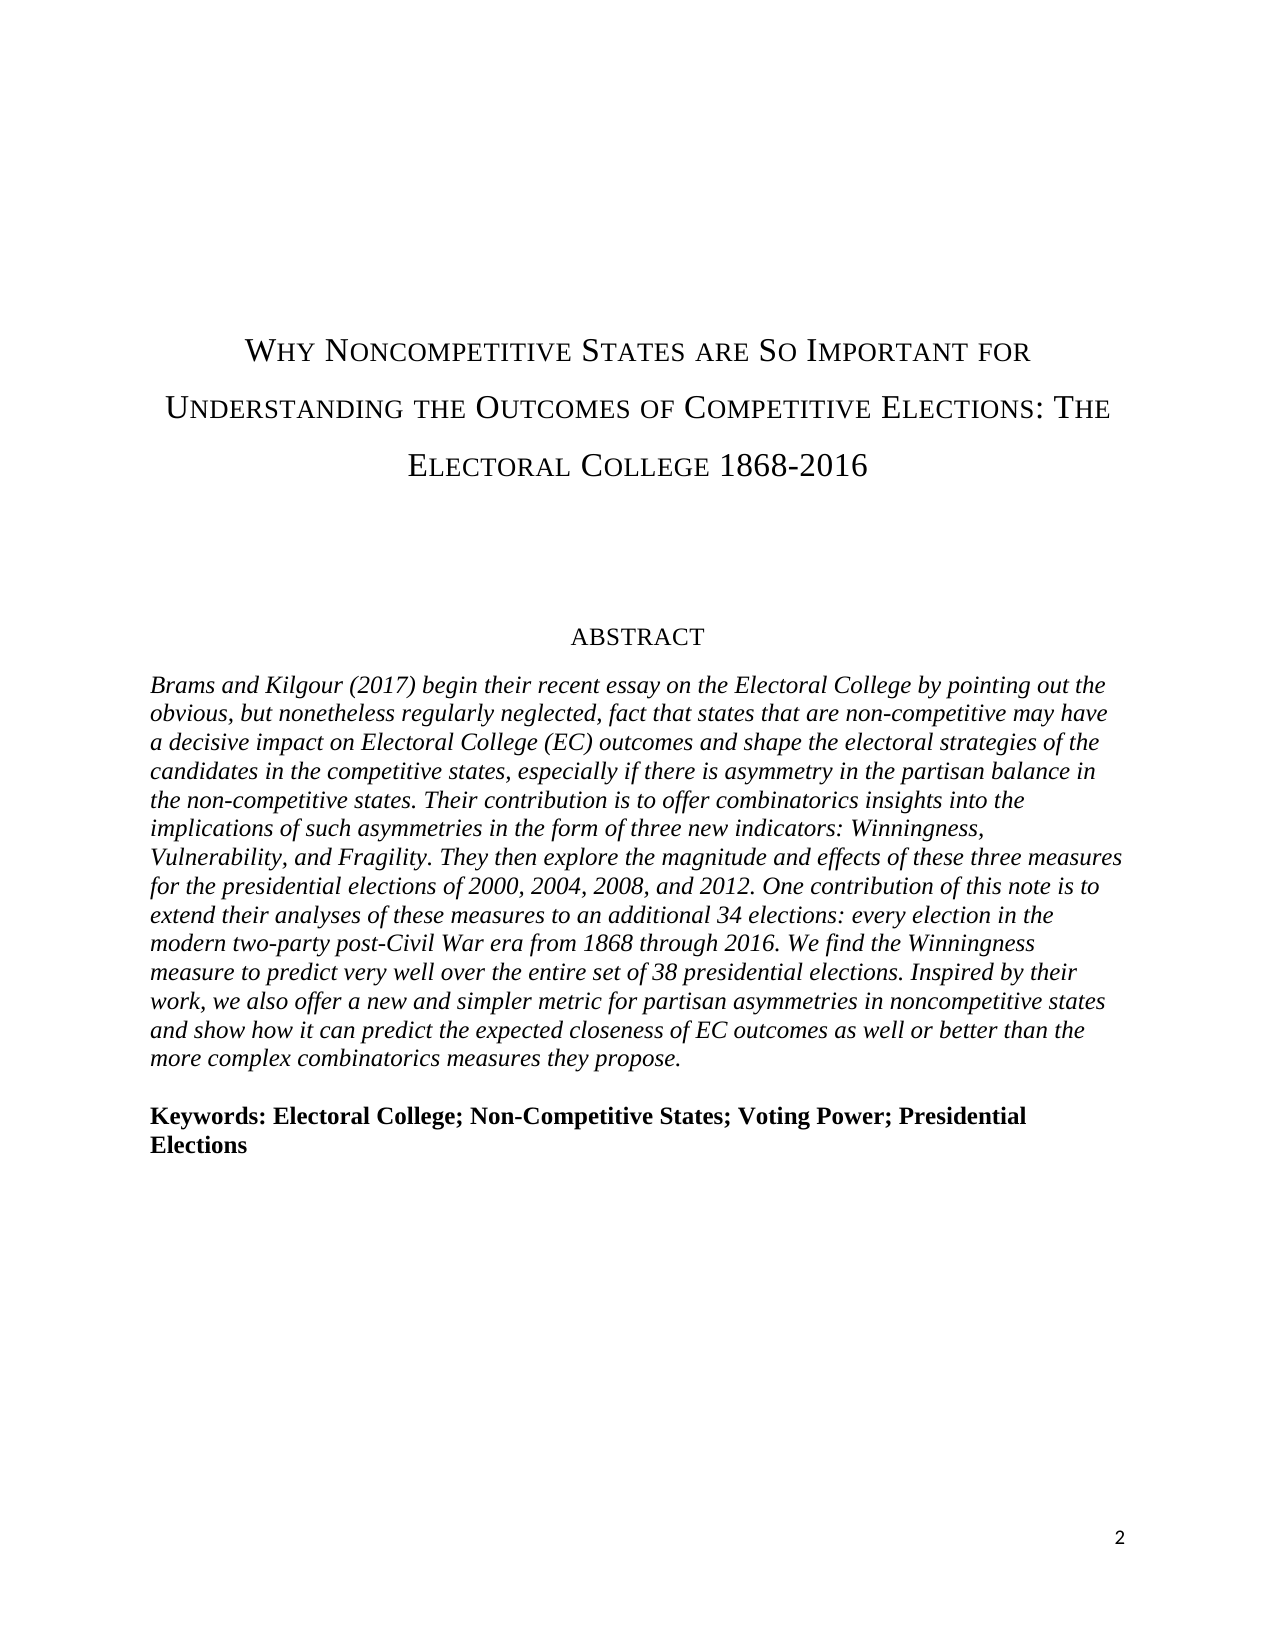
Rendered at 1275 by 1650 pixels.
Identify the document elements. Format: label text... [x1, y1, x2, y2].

subtitle ABSTRACT [150, 622, 1125, 651]
text Keywords: Electoral College; Non-Competitive States; Voting Power; Presidential Elections [150, 1101, 1125, 1158]
text Brams and Kilgour (2017) begin their recent essay on the Electoral College by pointing out the obvious, but nonetheless regularly neglected, fact that states that are non-competitive may have a decisive impact on Electoral College (EC) outcomes and shape the electoral strategies of the candidates in the competitive states, especially if there is asymmetry in the partisan balance in the non-competitive states. Their contribution is to offer combinatorics insights into the implications of such asymmetries in the form of three new indicators: Winningness, Vulnerability, and Fragility. They then explore the magnitude and effects of these three measures for the presidential elections of 2000, 2004, 2008, and 2012. One contribution of this note is to extend their analyses of these measures to an additional 34 elections: every election in the modern two-party post-Civil War era from 1868 through 2016. We find the Winningness measure to predict very well over the entire set of 38 presidential elections. Inspired by their work, we also offer a new and simpler metric for partisan asymmetries in noncompetitive states and show how it can predict the expected closeness of EC outcomes as well or better than the more complex combinatorics measures they propose. [150, 670, 1125, 1072]
subtitle Why Noncompetitive States are So Important for Understanding the Outcomes of Competitive Elections: The Electoral College 1868-2016 [150, 330, 1125, 483]
